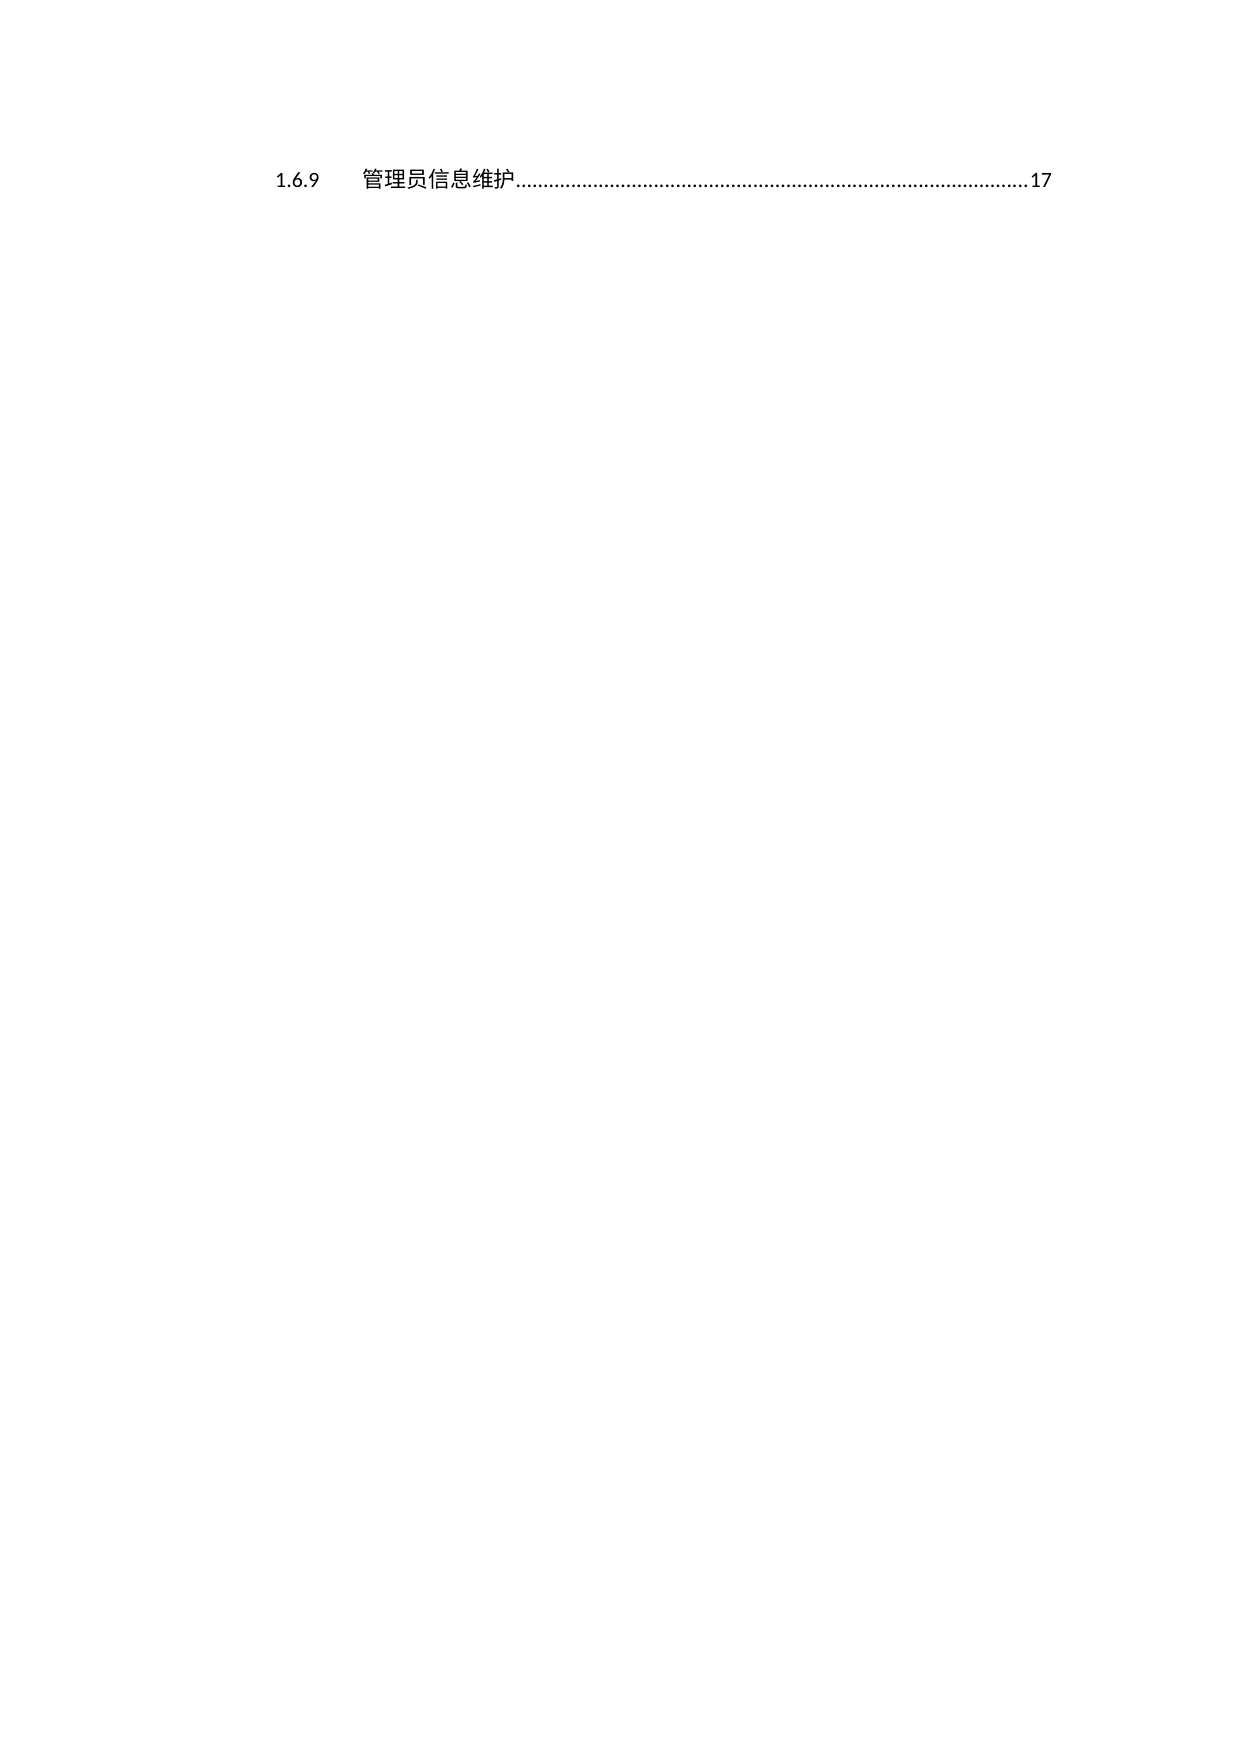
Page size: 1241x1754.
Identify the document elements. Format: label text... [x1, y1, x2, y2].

text 1.6.9 管理员信息维护 17 [275, 162, 1053, 194]
